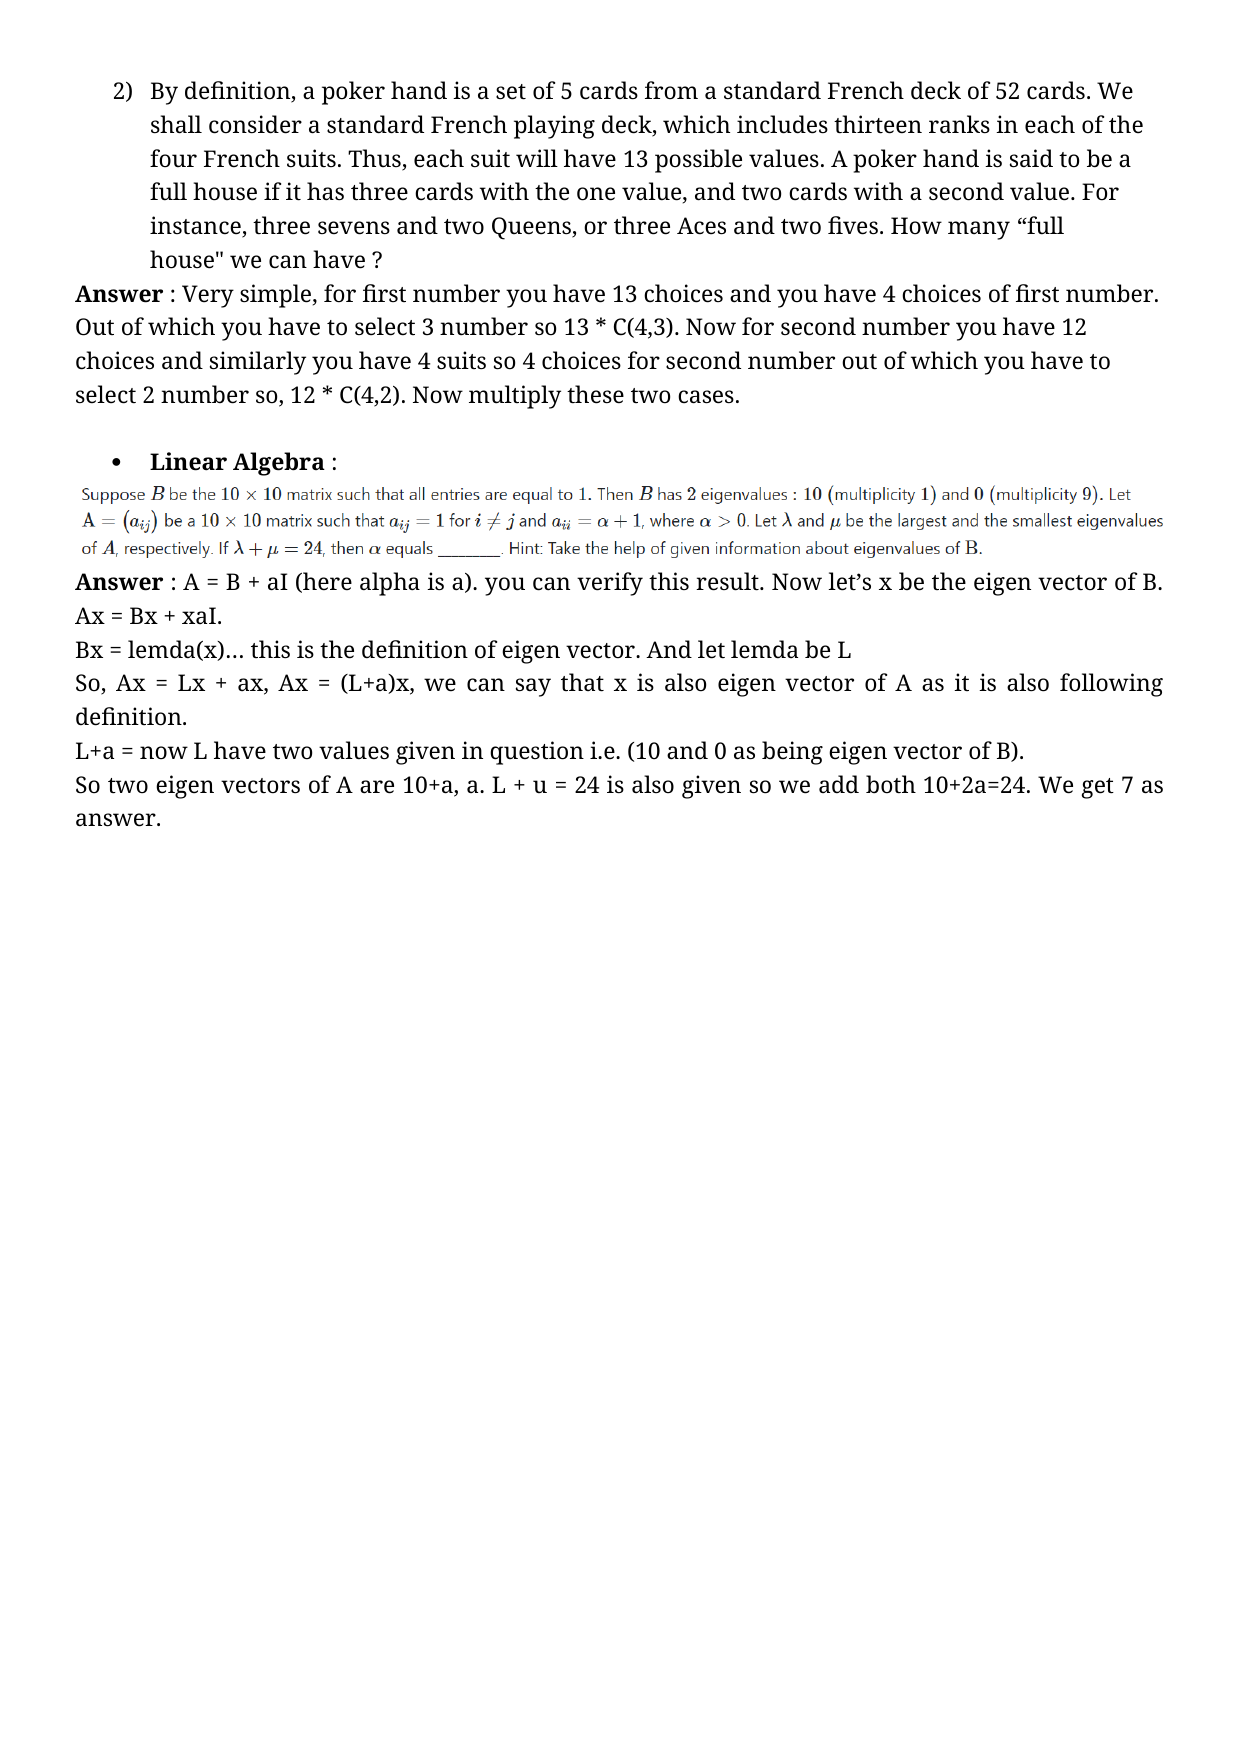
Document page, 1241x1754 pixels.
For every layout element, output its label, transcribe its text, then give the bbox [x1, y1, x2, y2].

text So, Ax = Lx + ax, Ax = (L+a)x, we can say that x is also eigen vector of A as it is also following definition. [75, 667, 1165, 732]
text So two eigen vectors of A are 10+a, a. L + u = 24 is also given so we add both 10+2a=24. We get 7 as answer. [75, 769, 1165, 834]
picture [75, 480, 1166, 564]
list By definition, a poker hand is a set of 5 cards from a standard French deck of 52 cards. We shall consider a standard French playing deck, which includes thirteen ranks in each of the four French suits. Thus, each suit will have 13 possible values. A poker hand is said to be a full house if it has three cards with the one value, and two cards with a second value. For instance, three sevens and two Queens, or three Aces and two fives. How many “full house" we can have ? [112, 75, 1165, 275]
text Answer : Very simple, for first number you have 13 choices and you have 4 choices of first number. Out of which you have to select 3 number so 13 * C(4,3). Now for second number you have 12 choices and similarly you have 4 suits so 4 choices for second number out of which you have to select 2 number so, 12 * C(4,2). Now multiply these two cases. [75, 277, 1165, 410]
text Answer : A = B + aI (here alpha is a). you can verify this result. Now let’s x be the eigen vector of B. Ax = Bx + xaI. [75, 566, 1165, 631]
text Bx = lemda(x)… this is the definition of eigen vector. And let lemda be L [75, 634, 1165, 665]
list Linear Algebra : [112, 446, 1165, 477]
text L+a = now L have two values given in question i.e. (10 and 0 as being eigen vector of B). [75, 735, 1165, 766]
